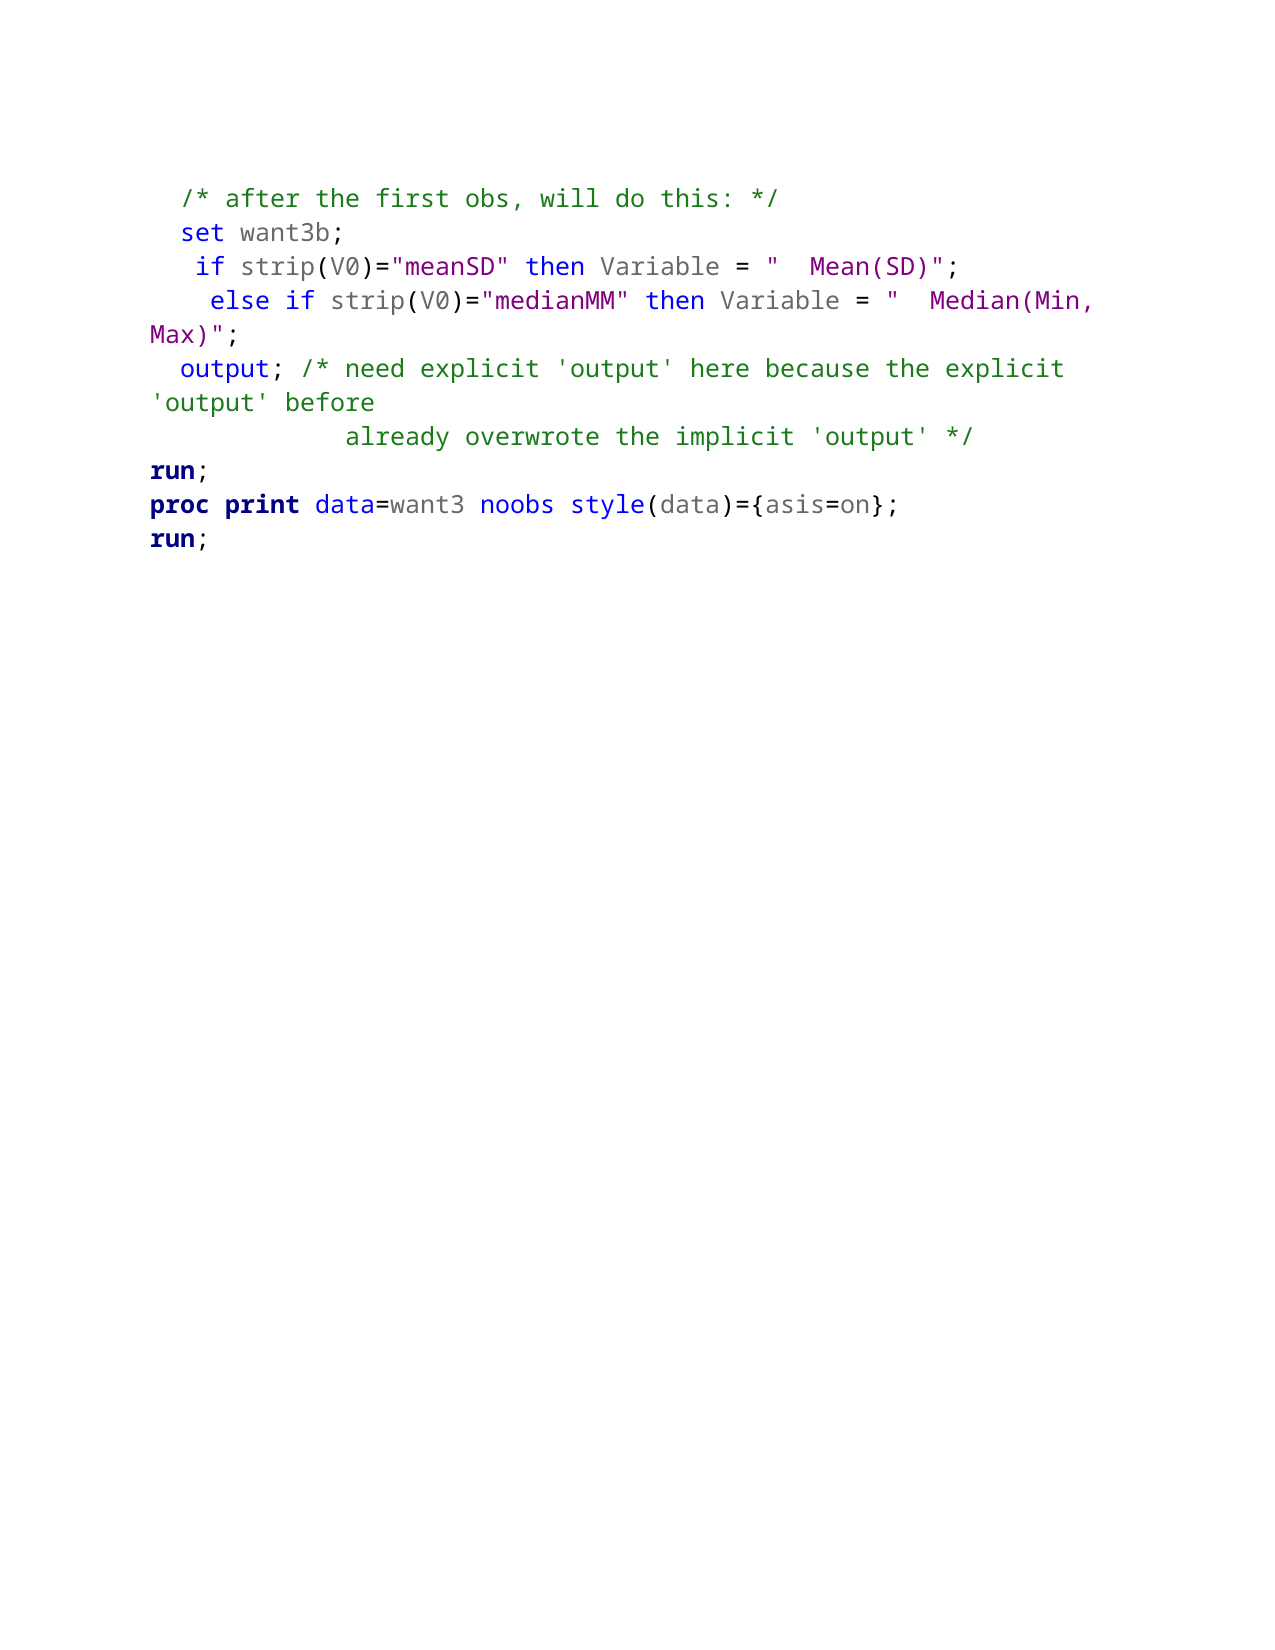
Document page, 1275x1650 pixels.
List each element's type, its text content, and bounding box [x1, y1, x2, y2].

text already overwrote the implicit 'output' */ [150, 419, 1125, 453]
text proc print data=want3 noobs style(data)={asis=on}; [150, 487, 1125, 521]
text output; /* need explicit 'output' here because the explicit 'output' before [150, 351, 1125, 419]
text run; [150, 453, 1125, 487]
text if strip(V0)="meanSD" then Variable = " Mean(SD)"; [150, 249, 1125, 283]
text /* after the first obs, will do this: */ [150, 181, 1125, 214]
text else if strip(V0)="medianMM" then Variable = " Median(Min, Max)"; [150, 283, 1125, 351]
text run; [150, 521, 1125, 555]
text set want3b; [150, 214, 1125, 249]
